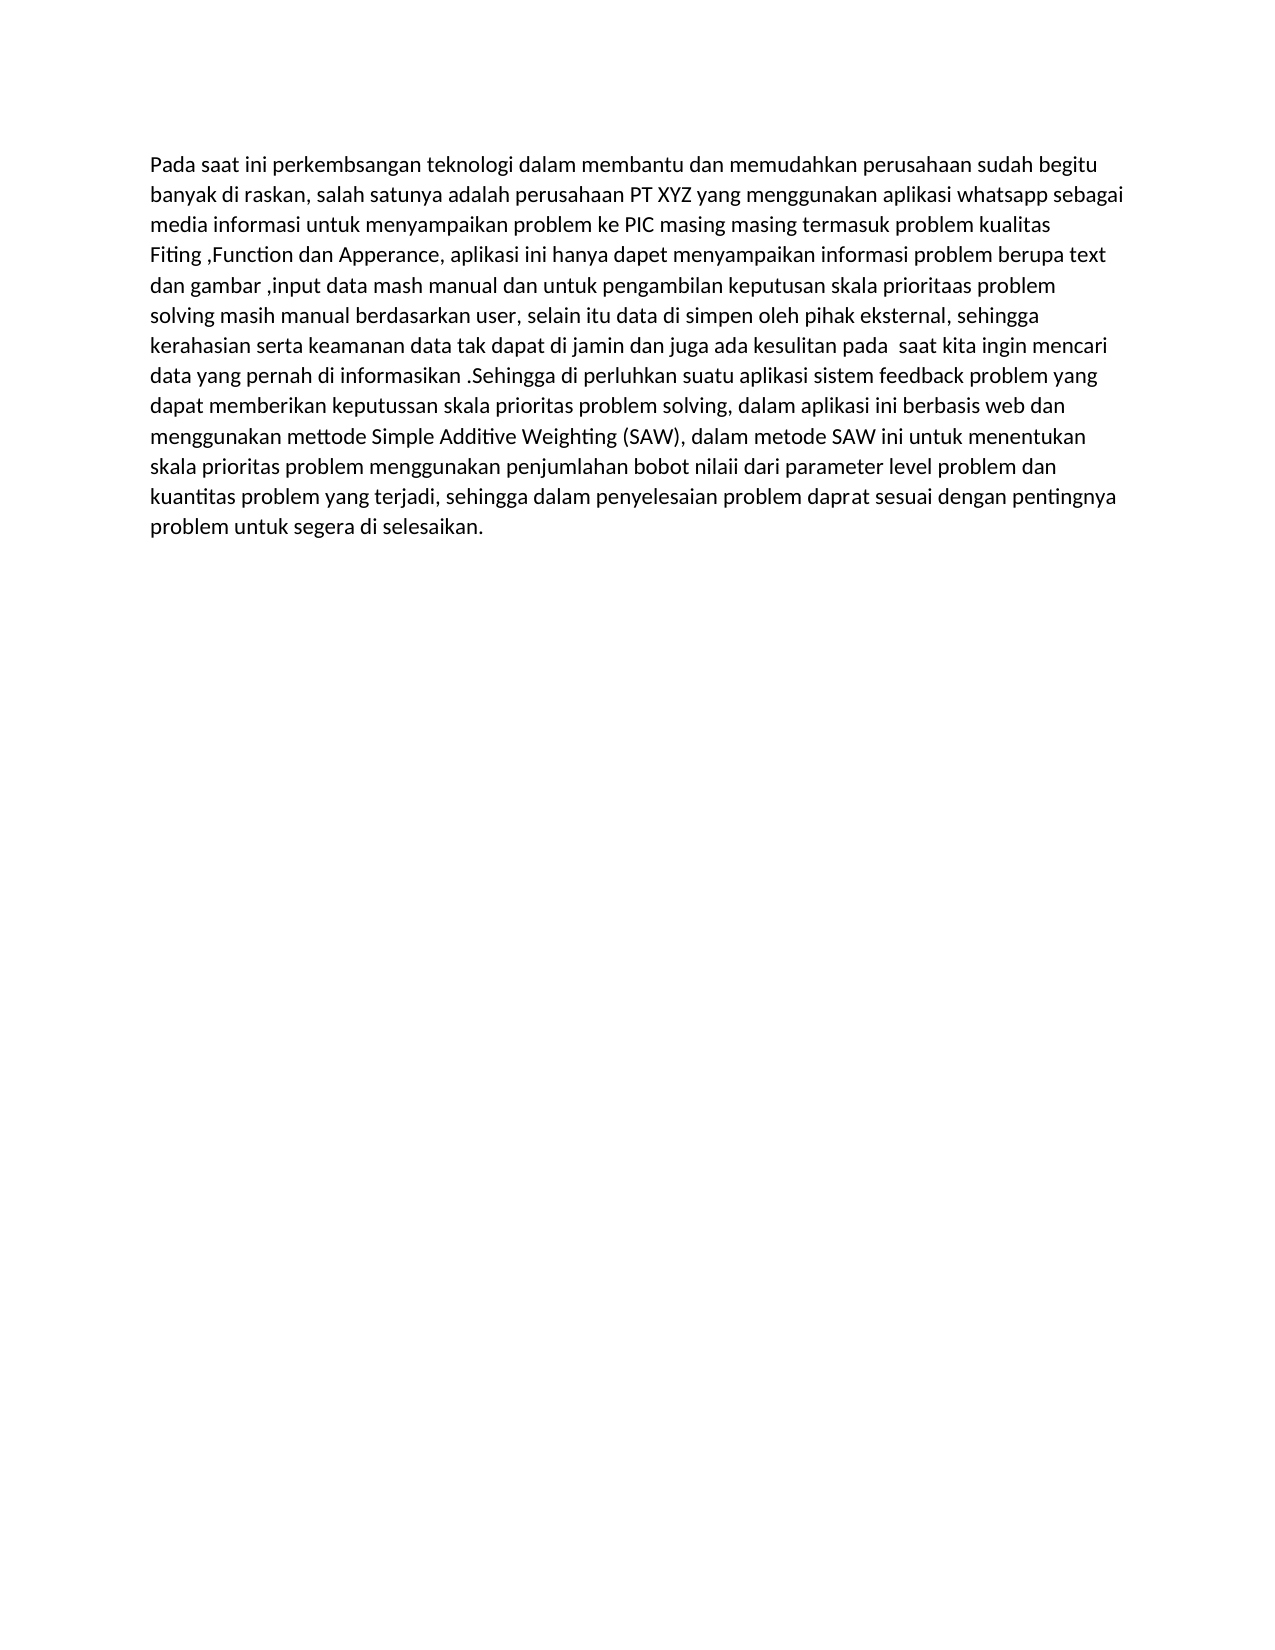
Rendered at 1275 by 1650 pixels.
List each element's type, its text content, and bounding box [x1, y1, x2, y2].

text Pada saat ini perkembsangan teknologi dalam membantu dan memudahkan perusahaan sudah begitu banyak di raskan, salah satunya adalah perusahaan PT XYZ yang menggunakan aplikasi whatsapp sebagai media informasi untuk menyampaikan problem ke PIC masing masing termasuk problem kualitas Fiting ,Function dan Apperance, aplikasi ini hanya dapet menyampaikan informasi problem berupa text dan gambar ,input data mash manual dan untuk pengambilan keputusan skala prioritaas problem solving masih manual berdasarkan user, selain itu data di simpen oleh pihak eksternal, sehingga kerahasian serta keamanan data tak dapat di jamin dan juga ada kesulitan pada saat kita ingin mencari data yang pernah di informasikan .Sehingga di perluhkan suatu aplikasi sistem feedback problem yang dapat memberikan keputussan skala prioritas problem solving, dalam aplikasi ini berbasis web dan menggunakan mettode Simple Additive Weighting (SAW), dalam metode SAW ini untuk menentukan skala prioritas problem menggunakan penjumlahan bobot nilaii dari parameter level problem dan kuantitas problem yang terjadi, sehingga dalam penyelesaian problem daprat sesuai dengan pentingnya problem untuk segera di selesaikan. [150, 150, 1125, 541]
